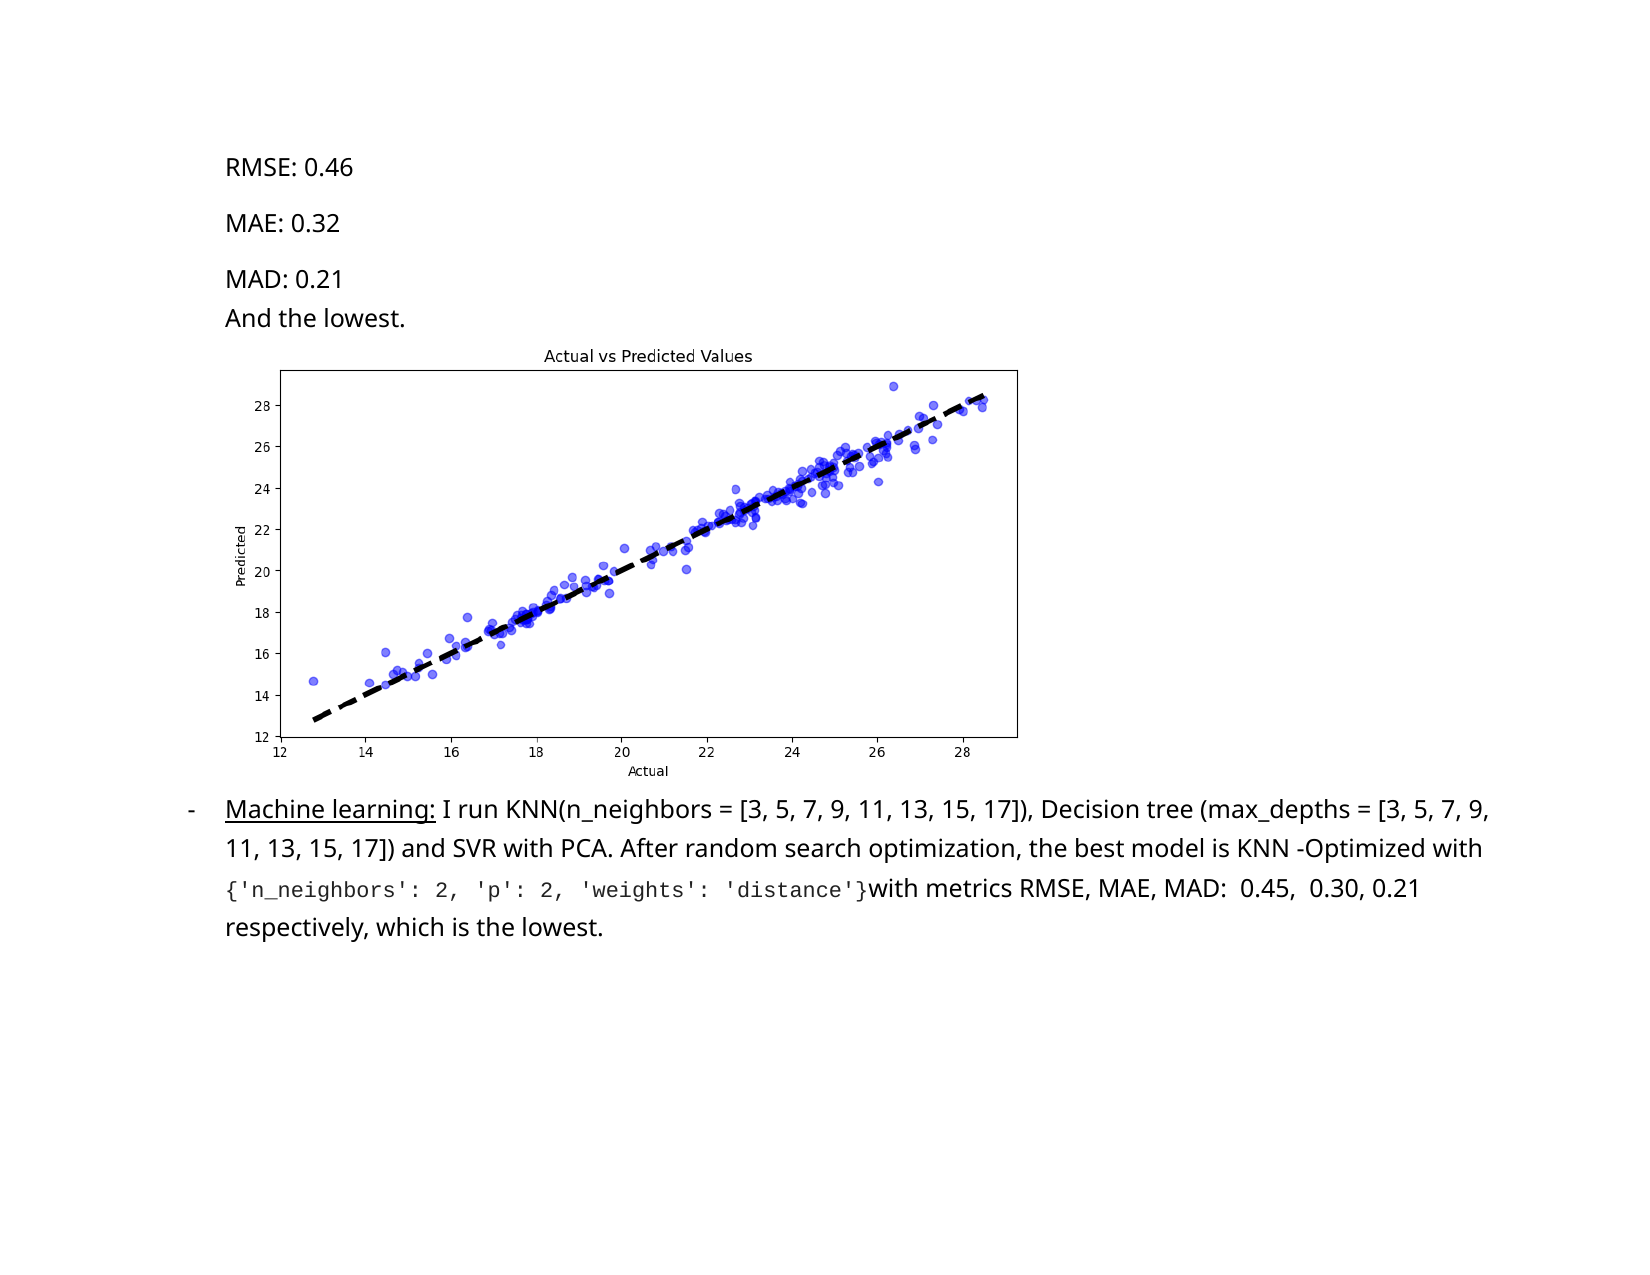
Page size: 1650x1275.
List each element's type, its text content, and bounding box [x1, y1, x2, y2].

list And the lowest. [150, 301, 1500, 335]
list Machine learning: I run KNN(n_neighbors = [3, 5, 7, 9, 11, 13, 15, 17]), Decision tree (max_depths = [3, 5, 7, 9, 11, 13, 15, 17]) and SVR with PCA. After random search optimization, the best model is KNN -Optimized with {'n_neighbors': 2, 'p': 2, 'weights': 'distance'}with metrics RMSE, MAE, MAD: 0.45, 0.30, 0.21 respectively, which is the lowest. [187, 792, 1500, 943]
text RMSE: 0.46 [150, 150, 1500, 184]
text MAE: 0.32 [150, 206, 1500, 240]
picture [225, 339, 1026, 787]
list MAD: 0.21 [150, 262, 1500, 296]
